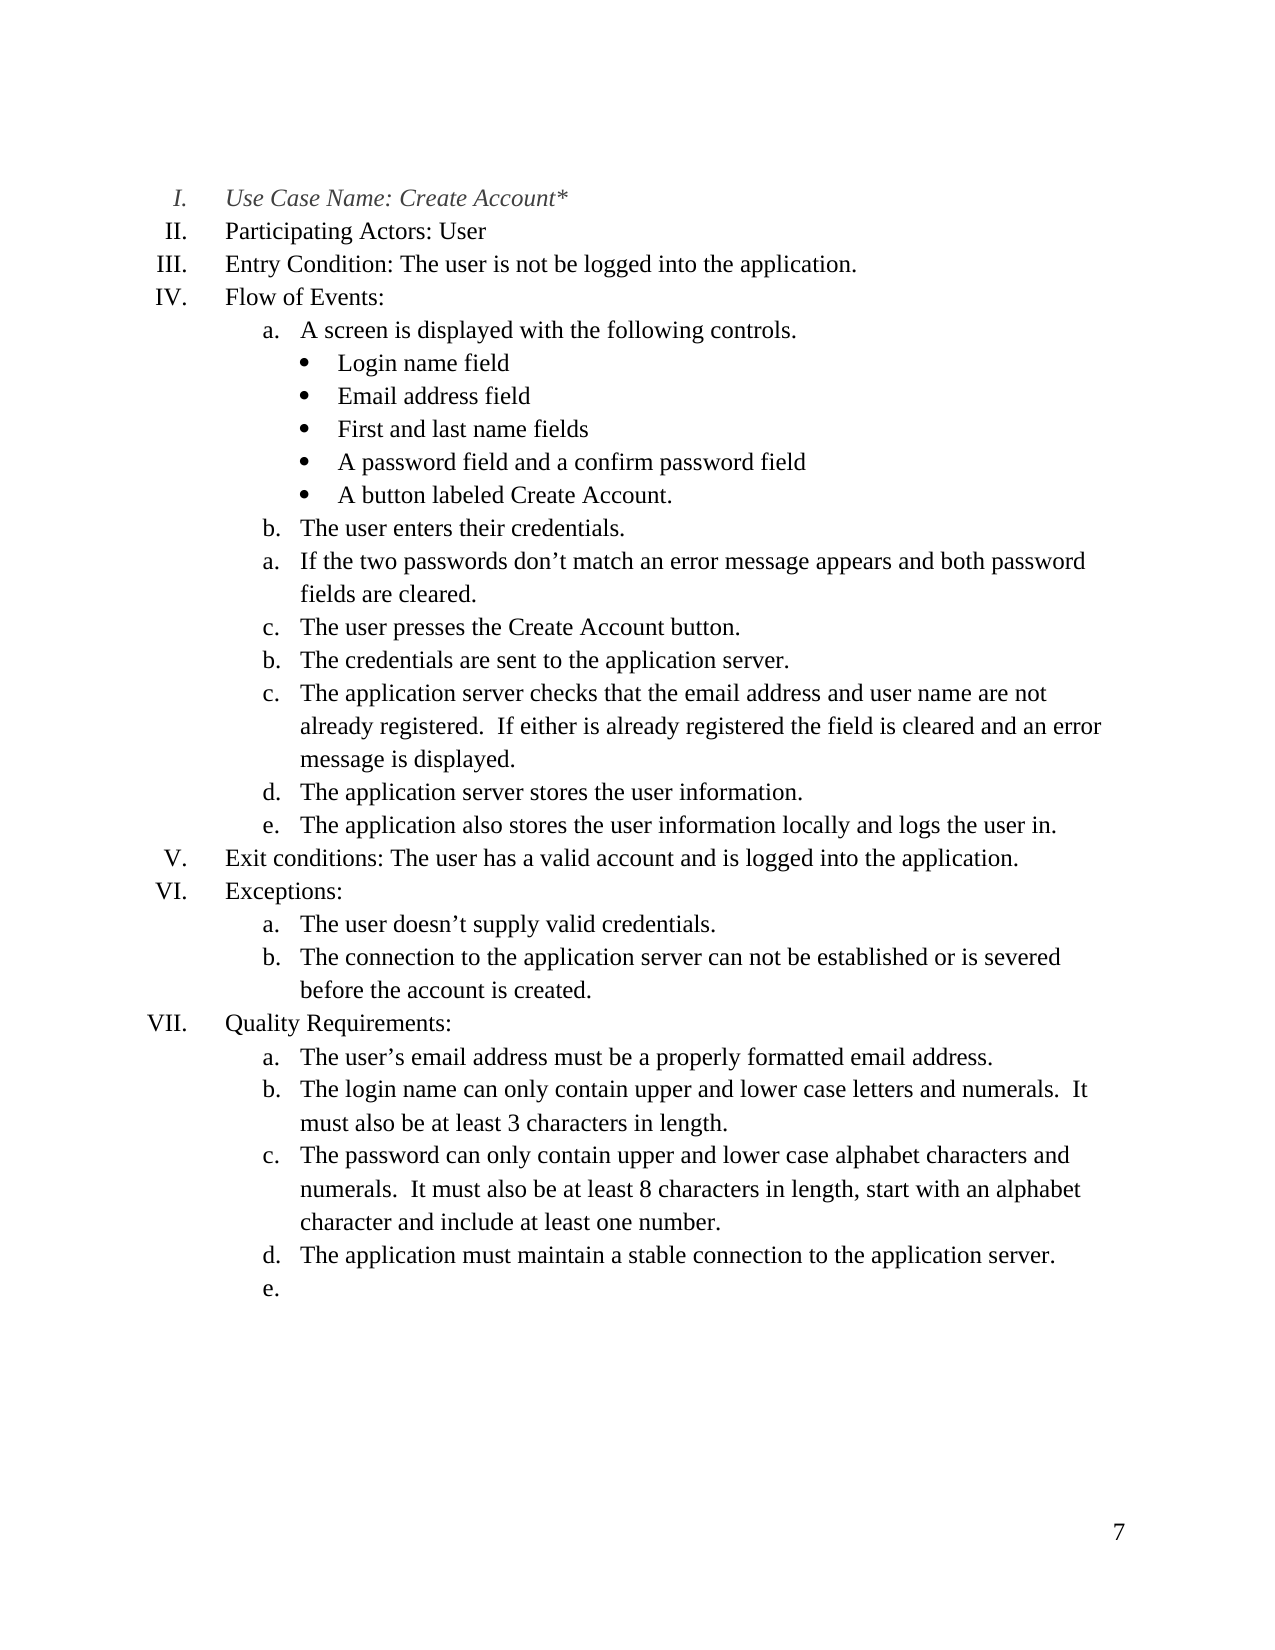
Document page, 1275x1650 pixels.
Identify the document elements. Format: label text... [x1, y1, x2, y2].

list Participating Actors: User [187, 216, 1125, 245]
list The password can only contain upper and lower case alphabet characters and numerals. It must also be at least 8 characters in length, start with an alphabet character and include at least one number. [262, 1141, 1125, 1235]
list Flow of Events: [187, 282, 1125, 311]
list A screen is displayed with the following controls. [262, 315, 1125, 344]
list The application server stores the user information. [262, 777, 1125, 806]
list The user enters their credentials. [262, 513, 1125, 542]
list First and last name fields [300, 414, 1125, 443]
list A password field and a confirm password field [300, 447, 1125, 476]
list Exit conditions: The user has a valid account and is logged into the application. [187, 843, 1125, 872]
list The user doesn’t supply valid credentials. [262, 909, 1125, 938]
list Entry Condition: The user is not be logged into the application. [187, 249, 1125, 278]
list The application must maintain a stable connection to the application server. [262, 1240, 1125, 1268]
list Login name field [300, 348, 1125, 377]
list A button labeled Create Account. [300, 480, 1125, 509]
list Email address field [300, 381, 1125, 410]
list The user presses the Create Account button. [262, 612, 1125, 641]
list If the two passwords don’t match an error message appears and both password fields are cleared. [262, 546, 1125, 608]
list Exceptions: [187, 876, 1125, 905]
list The application server checks that the email address and user name are not already registered. If either is already registered the field is cleared and an error message is displayed. [262, 678, 1125, 773]
list The connection to the application server can not be established or is severed before the account is created. [262, 942, 1125, 1004]
list Use Case Name: Create Account* [187, 183, 1125, 212]
list The application also stores the user information locally and logs the user in. [262, 810, 1125, 839]
list The credentials are sent to the application server. [262, 645, 1125, 674]
list The login name can only contain upper and lower case letters and numerals. It must also be at least 3 characters in length. [262, 1074, 1125, 1136]
list Quality Requirements: [187, 1008, 1125, 1037]
list The user’s email address must be a properly formatted email address. [262, 1042, 1125, 1070]
